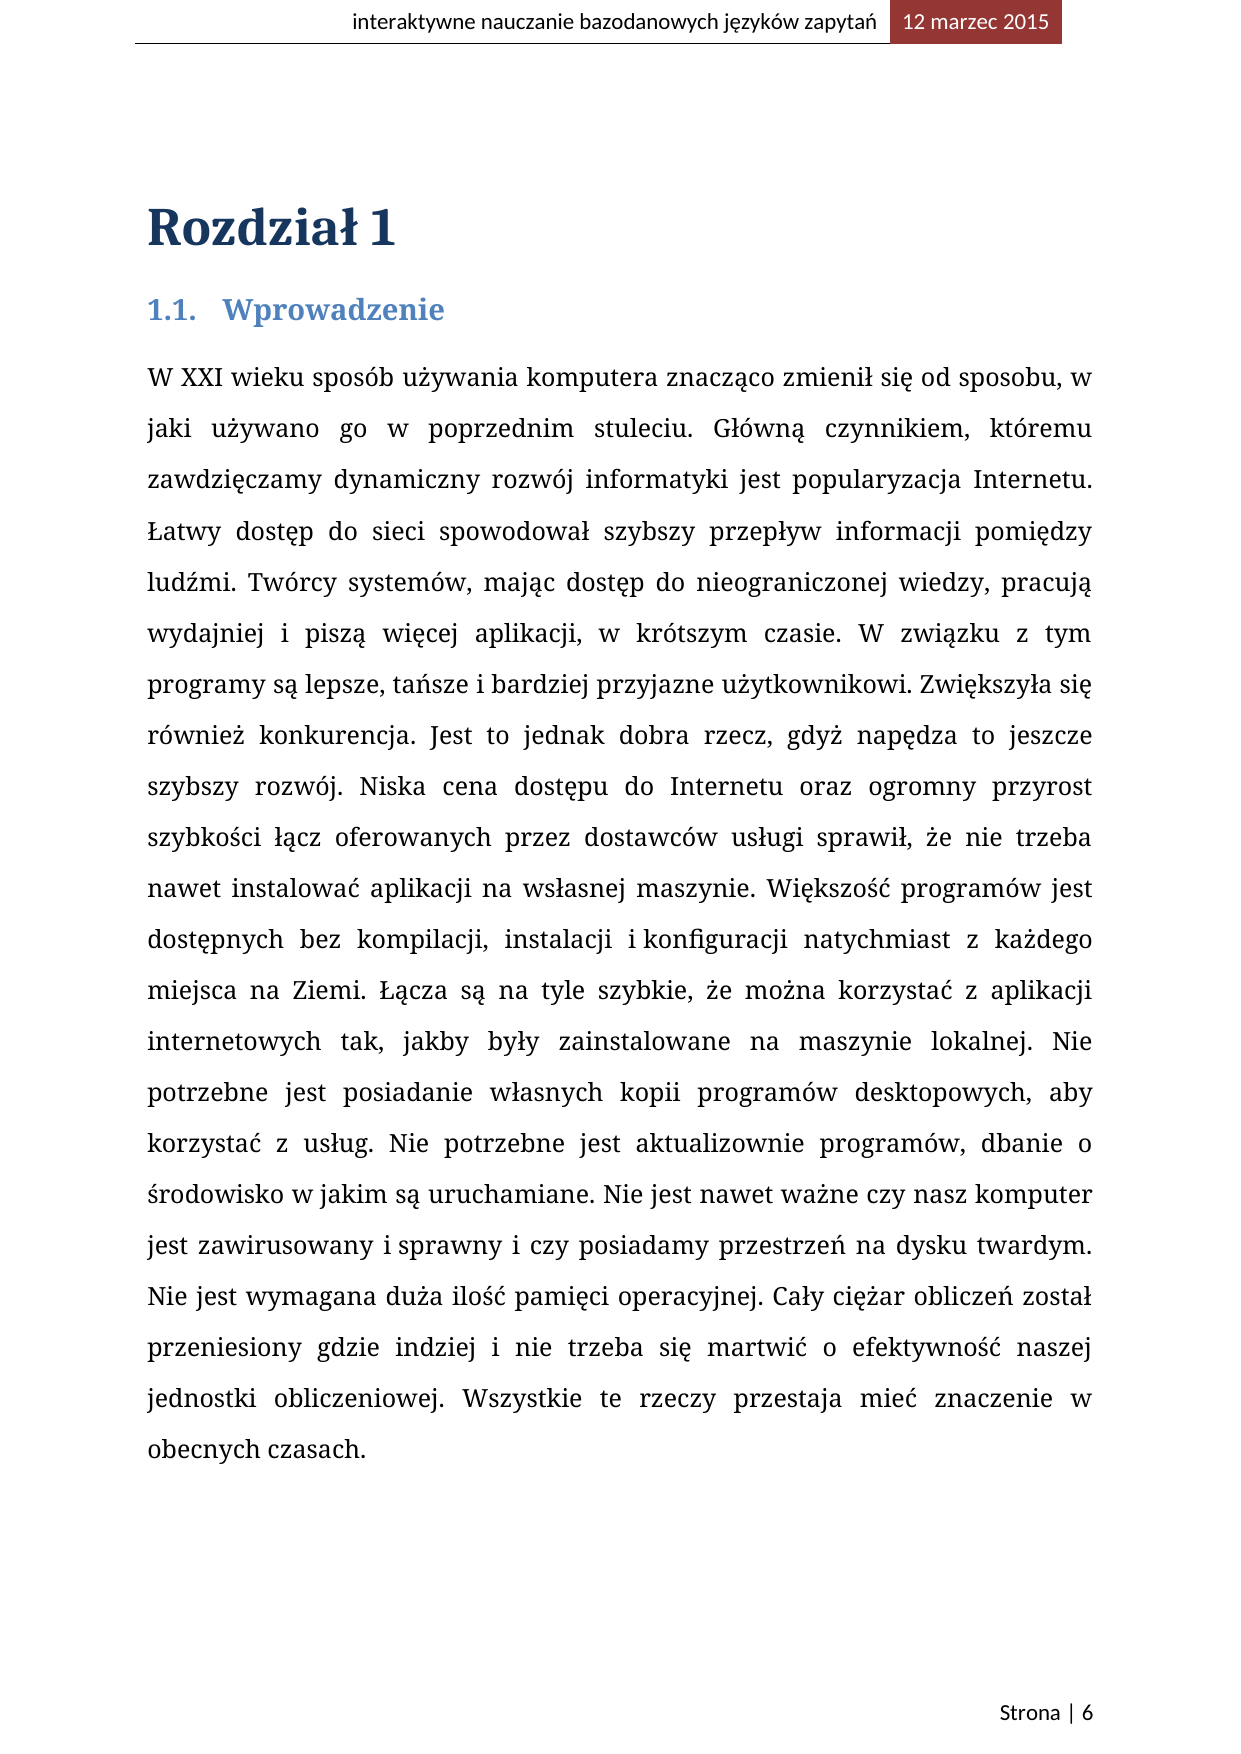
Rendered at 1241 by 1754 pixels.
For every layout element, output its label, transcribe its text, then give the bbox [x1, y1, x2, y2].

subtitle Rozdział 1 [147, 197, 1093, 259]
text W XXI wieku sposób używania komputera znacząco zmienił się od sposobu, w jaki używano go w poprzednim stuleciu. Główną czynnikiem, któremu zawdzięczamy dynamiczny rozwój informatyki jest popularyzacja Internetu. Łatwy dostęp do sieci spowodował szybszy przepływ informacji pomiędzy ludźmi. Twórcy systemów, mając dostęp do nieograniczonej wiedzy, pracują wydajniej i piszą więcej aplikacji, w krótszym czasie. W związku z tym programy są lepsze, tańsze i bardziej przyjazne użytkownikowi. Zwiększyła się również konkurencja. Jest to jednak dobra rzecz, gdyż napędza to jeszcze szybszy rozwój. Niska cena dostępu do Internetu oraz ogromny przyrost szybkości łącz oferowanych przez dostawców usługi sprawił, że nie trzeba nawet instalować aplikacji na wsłasnej maszynie. Większość programów jest dostępnych bez kompilacji, instalacji i konfiguracji natychmiast z każdego miejsca na Ziemi. Łącza są na tyle szybkie, że można korzystać z aplikacji internetowych tak, jakby były zainstalowane na maszynie lokalnej. Nie potrzebne jest posiadanie własnych kopii programów desktopowych, aby korzystać z usług. Nie potrzebne jest aktualizownie programów, dbanie o środowisko w jakim są uruchamiane. Nie jest nawet ważne czy nasz komputer jest zawirusowany i sprawny i czy posiadamy przestrzeń na dysku twardym. Nie jest wymagana duża ilość pamięci operacyjnej. Cały ciężar obliczeń został przeniesiony gdzie indziej i nie trzeba się martwić o efektywność naszej jednostki obliczeniowej. Wszystkie te rzeczy przestaja mieć znaczenie w obecnych czasach. [147, 360, 1093, 1466]
subtitle Wprowadzenie [147, 289, 1093, 329]
